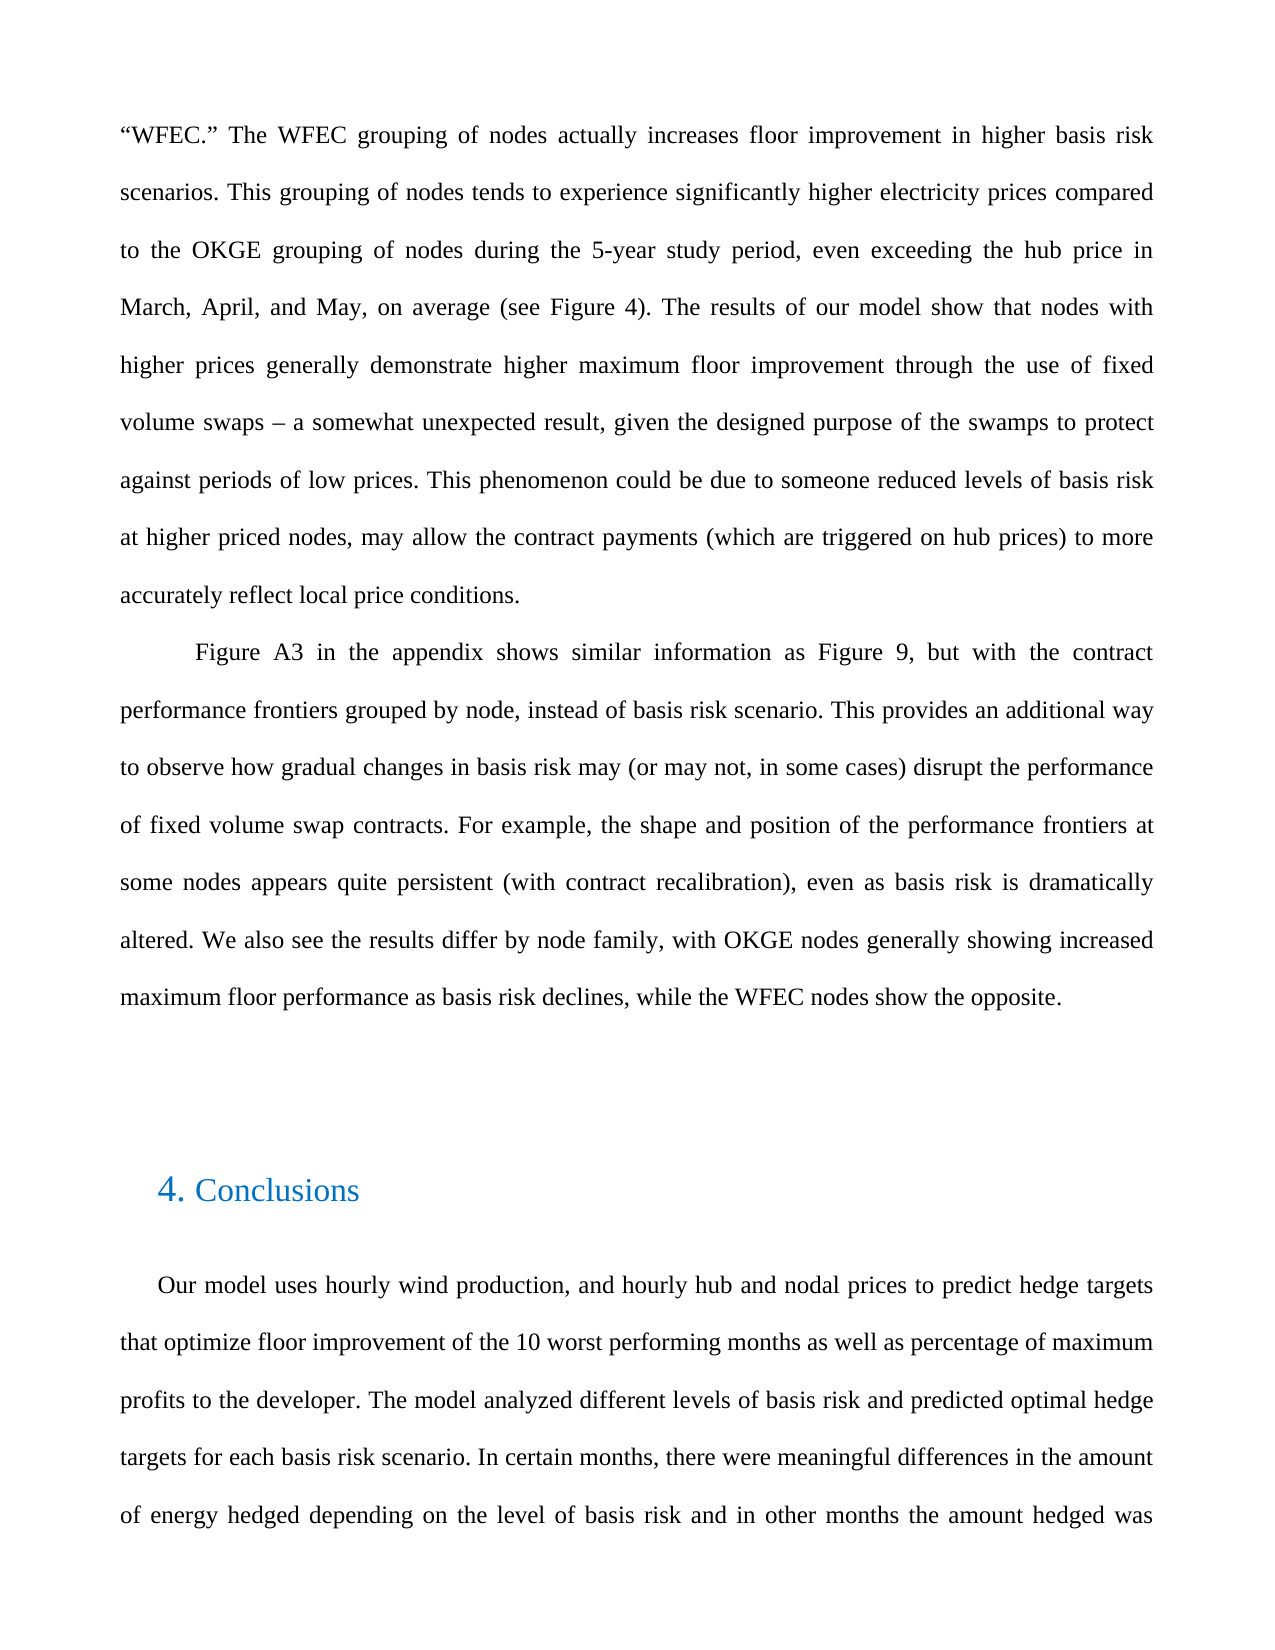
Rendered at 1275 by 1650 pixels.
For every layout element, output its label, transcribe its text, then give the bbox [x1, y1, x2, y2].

list Conclusions [157, 1167, 1155, 1210]
text Figure A3 in the appendix shows similar information as Figure 9, but with the contract performance frontiers grouped by node, instead of basis risk scenario. This provides an additional way to observe how gradual changes in basis risk may (or may not, in some cases) disrupt the performance of fixed volume swap contracts. For example, the shape and position of the performance frontiers at some nodes appears quite persistent (with contract recalibration), even as basis risk is dramatically altered. We also see the results differ by node family, with OKGE nodes generally showing increased maximum floor performance as basis risk declines, while the WFEC nodes show the opposite. [120, 637, 1155, 1011]
